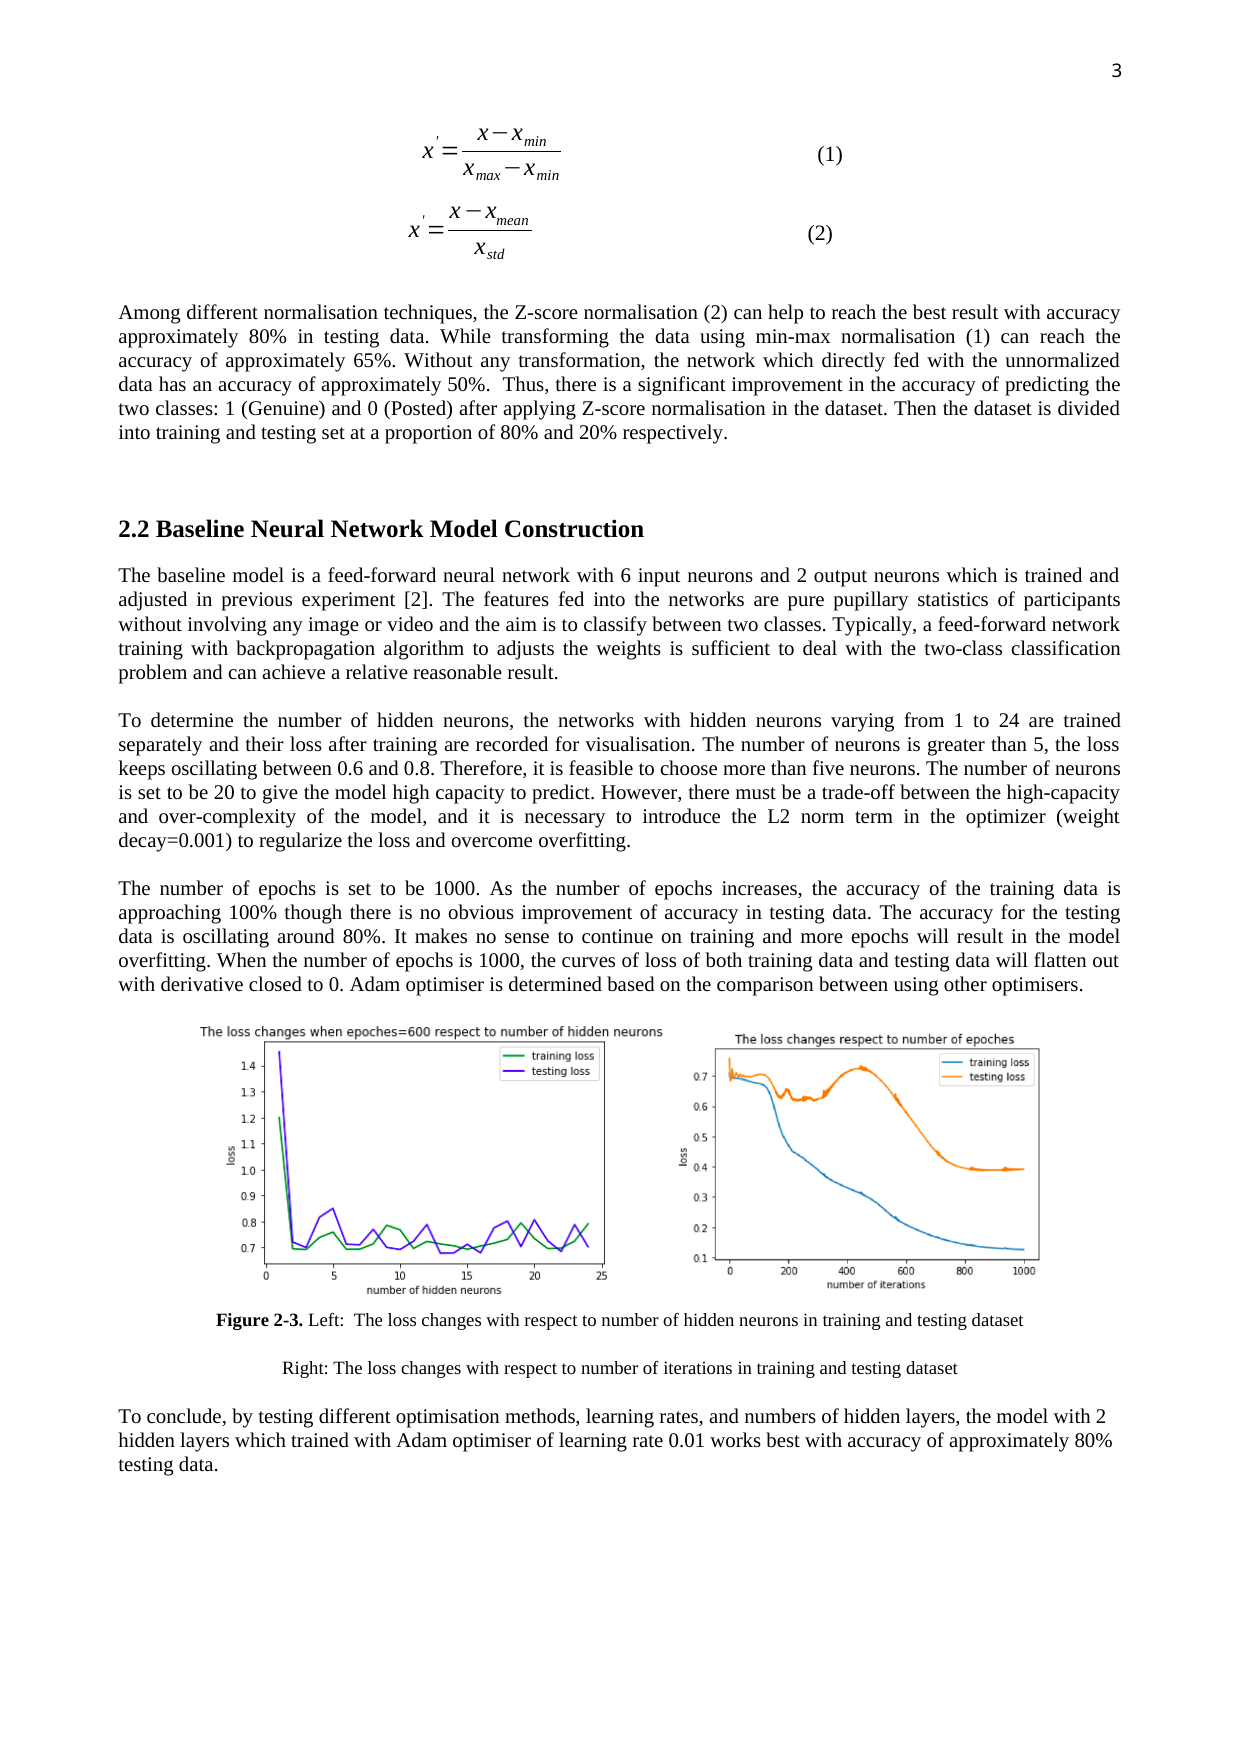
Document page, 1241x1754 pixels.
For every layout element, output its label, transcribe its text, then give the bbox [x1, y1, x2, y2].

picture [191, 1020, 1049, 1296]
subtitle 2.2 Baseline Neural Network Model Construction [118, 514, 1122, 542]
text (1) [142, 118, 1122, 184]
text The number of epochs is set to be 1000. As the number of epochs increases, the accuracy of the training data is approaching 100% though there is no obvious improvement of accuracy in testing data. The accuracy for the testing data is oscillating around 80%. It makes no sense to continue on training and more epochs will result in the model overfitting. When the number of epochs is 1000, the curves of loss of both training data and testing data will flatten out with derivative closed to 0. Adam optimiser is determined based on the comparison between using other optimisers. [118, 876, 1122, 996]
text The baseline model is a feed-forward neural network with 6 input neurons and 2 output neurons which is trained and adjusted in previous experiment [2]. The features fed into the networks are pure pupillary statistics of participants without involving any image or video and the aim is to classify between two classes. Typically, a feed-forward network training with backpropagation algorithm to adjusts the weights is sufficient to deal with the two-class classification problem and can achieve a relative reasonable result. [118, 563, 1122, 684]
text Among different normalisation techniques, the Z-score normalisation (2) can help to reach the best result with accuracy approximately 80% in testing data. While transforming the data using min-max normalisation (1) can reach the accuracy of approximately 65%. Without any transformation, the network which directly fed with the unnormalized data has an accuracy of approximately 50%. Thus, there is a significant improvement in the accuracy of predicting the two classes: 1 (Genuine) and 0 (Posted) after applying Z-score normalisation in the dataset. Then the dataset is divided into training and testing set at a proportion of 80% and 20% respectively. [118, 300, 1122, 444]
text (2) [118, 197, 1122, 263]
text To determine the number of hidden neurons, the networks with hidden neurons varying from 1 to 24 are trained separately and their loss after training are recorded for visualisation. The number of neurons is greater than 5, the loss keeps oscillating between 0.6 and 0.8. Therefore, it is feasible to choose more than five neurons. The number of neurons is set to be 20 to give the model high capacity to predict. However, there must be a trade-off between the high-capacity and over-complexity of the model, and it is necessary to introduce the L2 norm term in the optimizer (weight decay=0.001) to regularize the loss and overcome overfitting. [118, 708, 1122, 852]
text To conclude, by testing different optimisation methods, learning rates, and numbers of hidden layers, the model with 2 hidden layers which trained with Adam optimiser of learning rate 0.01 works best with accuracy of approximately 80% testing data. [118, 1404, 1122, 1476]
text Figure 2-3. Left: The loss changes with respect to number of hidden neurons in training and testing dataset [118, 1308, 1122, 1331]
text Right: The loss changes with respect to number of iterations in training and testing dataset [118, 1356, 1122, 1379]
